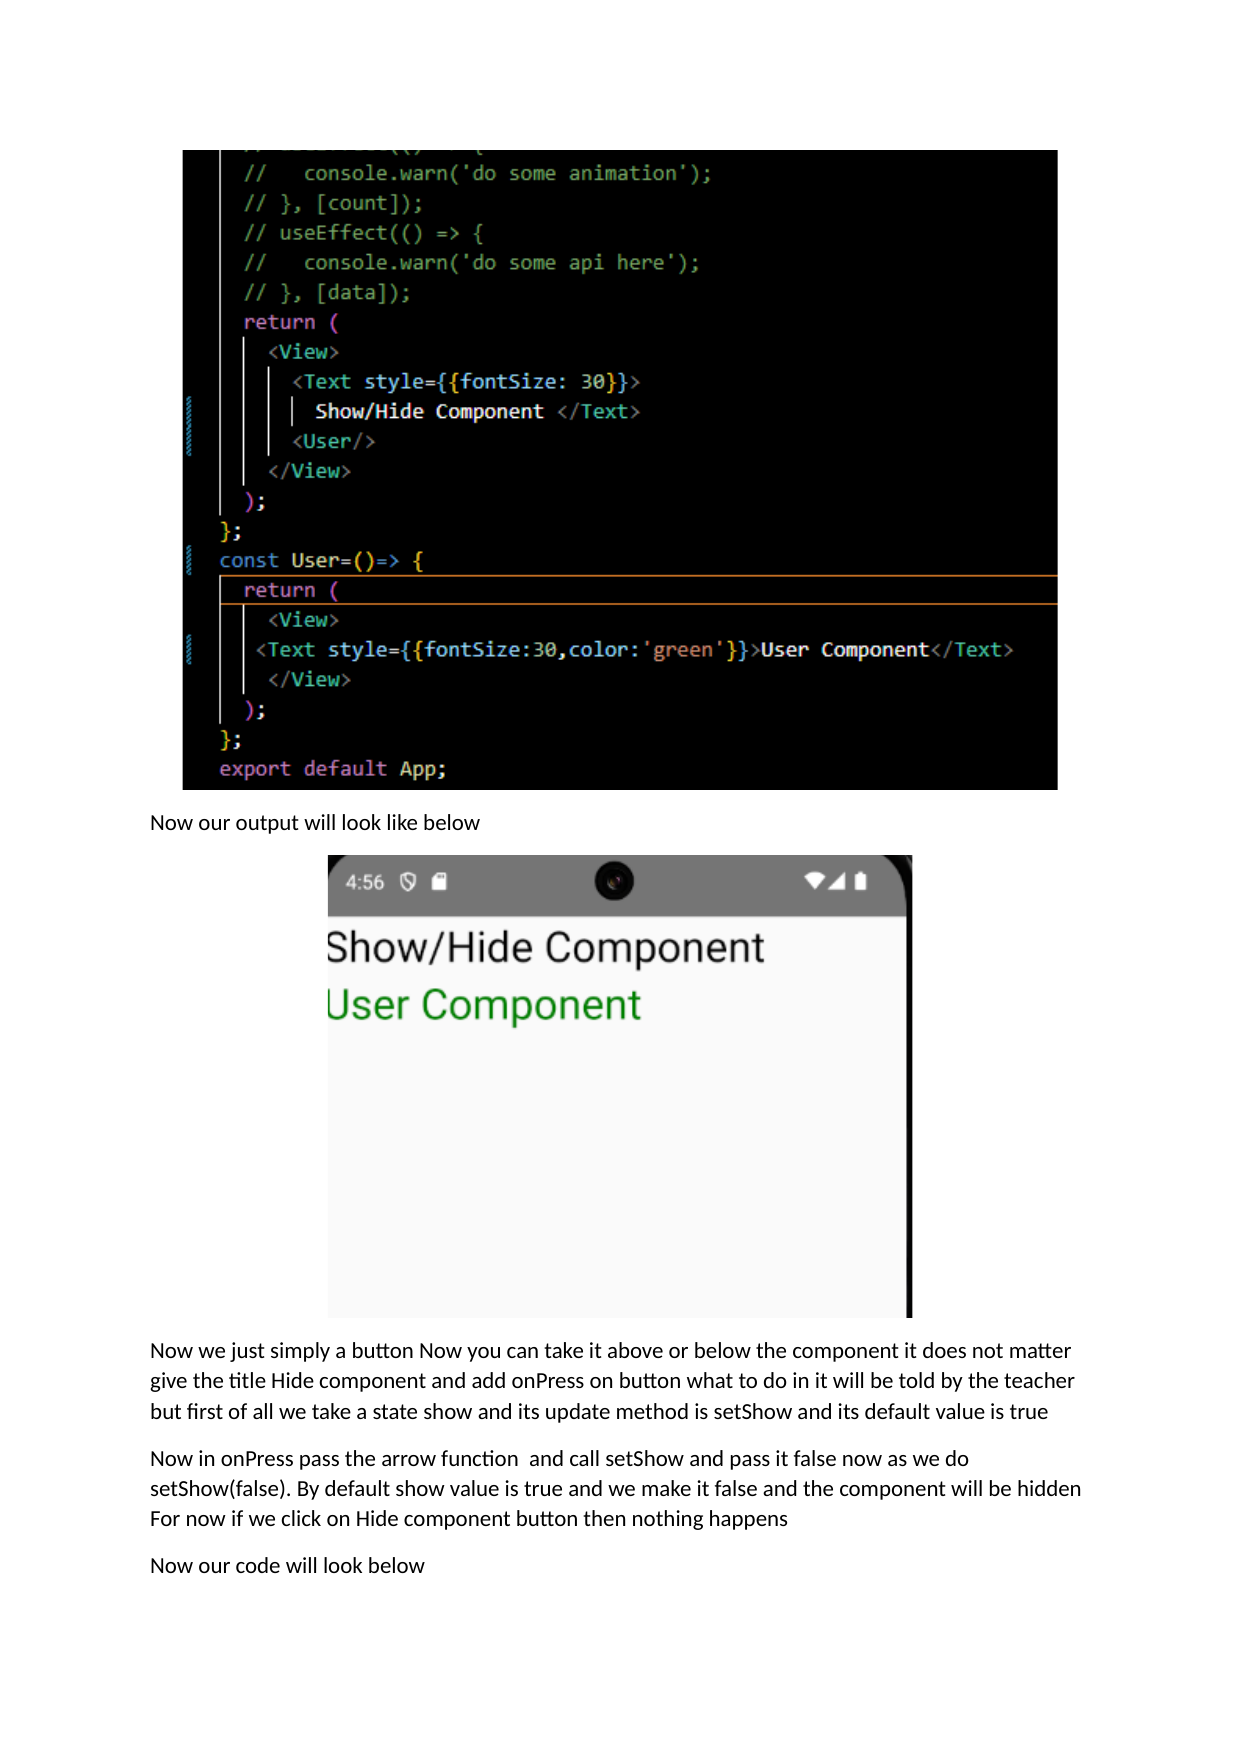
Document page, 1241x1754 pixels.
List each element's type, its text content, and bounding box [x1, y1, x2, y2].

text Now our code will look below [150, 1551, 1090, 1579]
picture [327, 855, 913, 1318]
text Now in onPress pass the arrow function and call setShow and pass it false now as we do setShow(false). By default show value is true and we make it false and the component will be hidden For now if we click on Hide component button then nothing happens [150, 1444, 1090, 1532]
text Now we just simply a button Now you can take it above or below the component it does not matter give the title Hide component and add onPress on button what to do in it will be told by the teacher but first of all we take a state show and its update method is setShow and its default value is true [150, 1336, 1090, 1425]
picture [182, 150, 1058, 790]
text Now our output will look like below [150, 808, 1090, 836]
